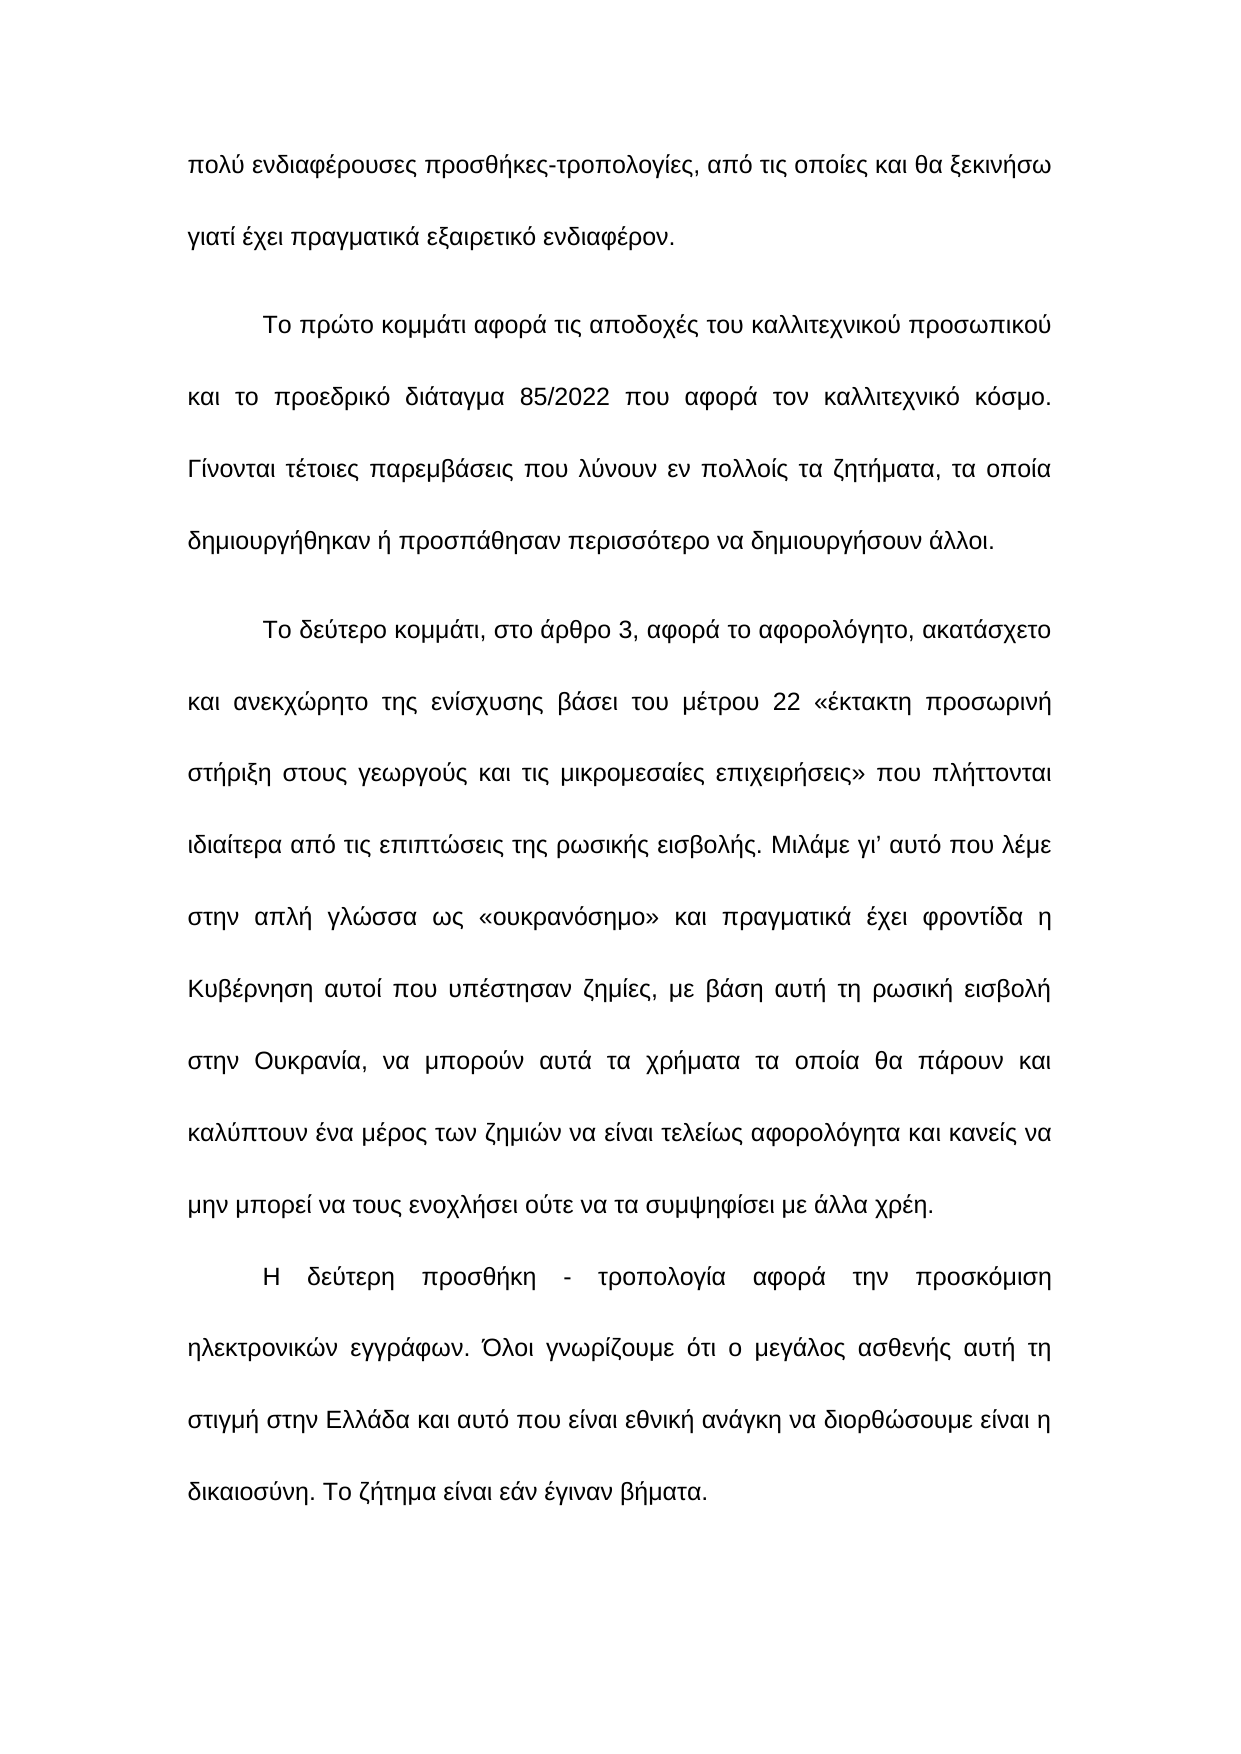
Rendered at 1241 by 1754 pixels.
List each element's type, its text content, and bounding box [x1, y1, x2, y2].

text Το δεύτερο κομμάτι, στο άρθρο 3, αφορά το αφορολόγητο, ακατάσχετο και ανεκχώρητο της ενίσχυσης βάσει του μέτρου 22 «έκτακτη προσωρινή στήριξη στους γεωργούς και τις μικρομεσαίες επιχειρήσεις» που πλήττονται ιδιαίτερα από τις επιπτώσεις της ρωσικής εισβολής. Μιλάμε γι’ αυτό που λέμε στην απλή γλώσσα ως «ουκρανόσημο» και πραγματικά έχει φροντίδα η Κυβέρνηση αυτοί που υπέστησαν ζημίες, με βάση αυτή τη ρωσική εισβολή στην Ουκρανία, να μπορούν αυτά τα χρήματα τα οποία θα πάρουν και καλύπτουν ένα μέρος των ζημιών να είναι τελείως αφορολόγητα και κανείς να μην μπορεί να τους ενοχλήσει ούτε να τα συμψηφίσει με άλλα χρέη. [187, 614, 1053, 1218]
text Η δεύτερη προσθήκη - τροπολογία αφορά την προσκόμιση ηλεκτρονικών εγγράφων. Όλοι γνωρίζουμε ότι ο μεγάλος ασθενής αυτή τη στιγμή στην Ελλάδα και αυτό που είναι εθνική ανάγκη να διορθώσουμε είναι η δικαιοσύνη. Το ζήτημα είναι εάν έγιναν βήματα. [187, 1261, 1053, 1506]
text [187, 150, 1053, 251]
text Το πρώτο κομμάτι αφορά τις αποδοχές του καλλιτεχνικού προσωπικού και το προεδρικό διάταγμα 85/2022 που αφορά τον καλλιτεχνικό κόσμο. Γίνονται τέτοιες παρεμβάσεις που λύνουν εν πολλοίς τα ζητήματα, τα οποία δημιουργήθηκαν ή προσπάθησαν περισσότερο να δημιουργήσουν άλλοι. [187, 310, 1053, 555]
